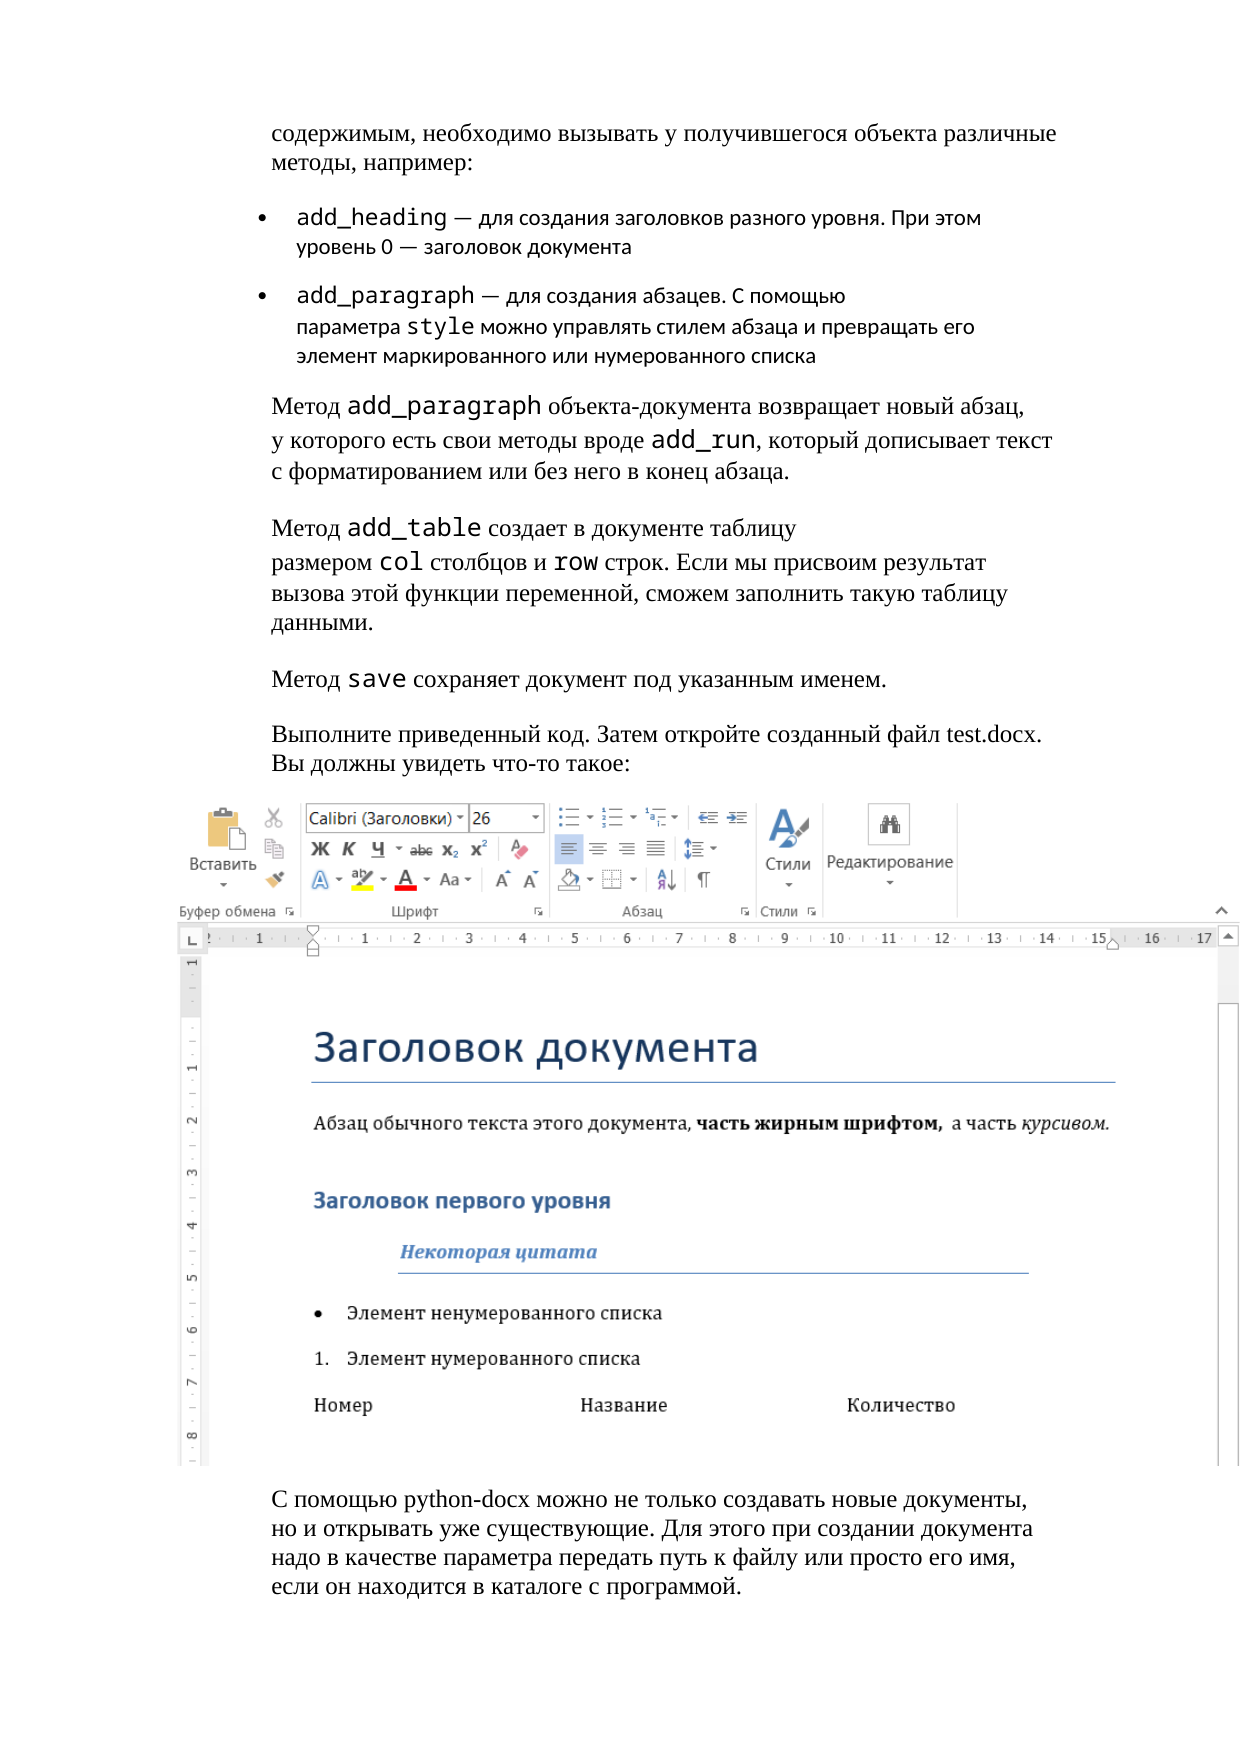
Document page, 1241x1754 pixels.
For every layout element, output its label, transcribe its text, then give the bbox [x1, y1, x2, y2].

text Выполните приведенный код. Затем откройте созданный файл test.docx. Вы должны увидеть что-то такое: [271, 719, 1058, 777]
text Метод add_table создает в документе таблицу размером col столбцов и row строк. Если мы присвоим результат вызова этой функции переменной, сможем заполнить такую таблицу данными. [271, 510, 1058, 635]
text С помощью python-docx можно не только создавать новые документы, но и открывать уже существующие. Для этого при создании документа надо в качестве параметра передать путь к файлу или просто его имя, если он находится в каталоге с программой. [271, 1484, 1058, 1599]
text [271, 118, 1058, 176]
list add_heading — для создания заголовков разного уровня. При этом уровень 0 — заголовок документа [258, 201, 1058, 260]
text Метод save сохраняет документ под указанным именем. [271, 660, 1058, 694]
text Метод add_paragraph объекта-документа возвращает новый абзац, у которого есть свои методы вроде add_run, который дописывает текст с форматированием или без него в конец абзаца. [271, 388, 1058, 485]
list add_paragraph — для создания абзацев. С помощью параметра style можно управлять стилем абзаца и превращать его элемент маркированного или нумерованного списка [258, 279, 1058, 369]
picture [177, 802, 1240, 1466]
